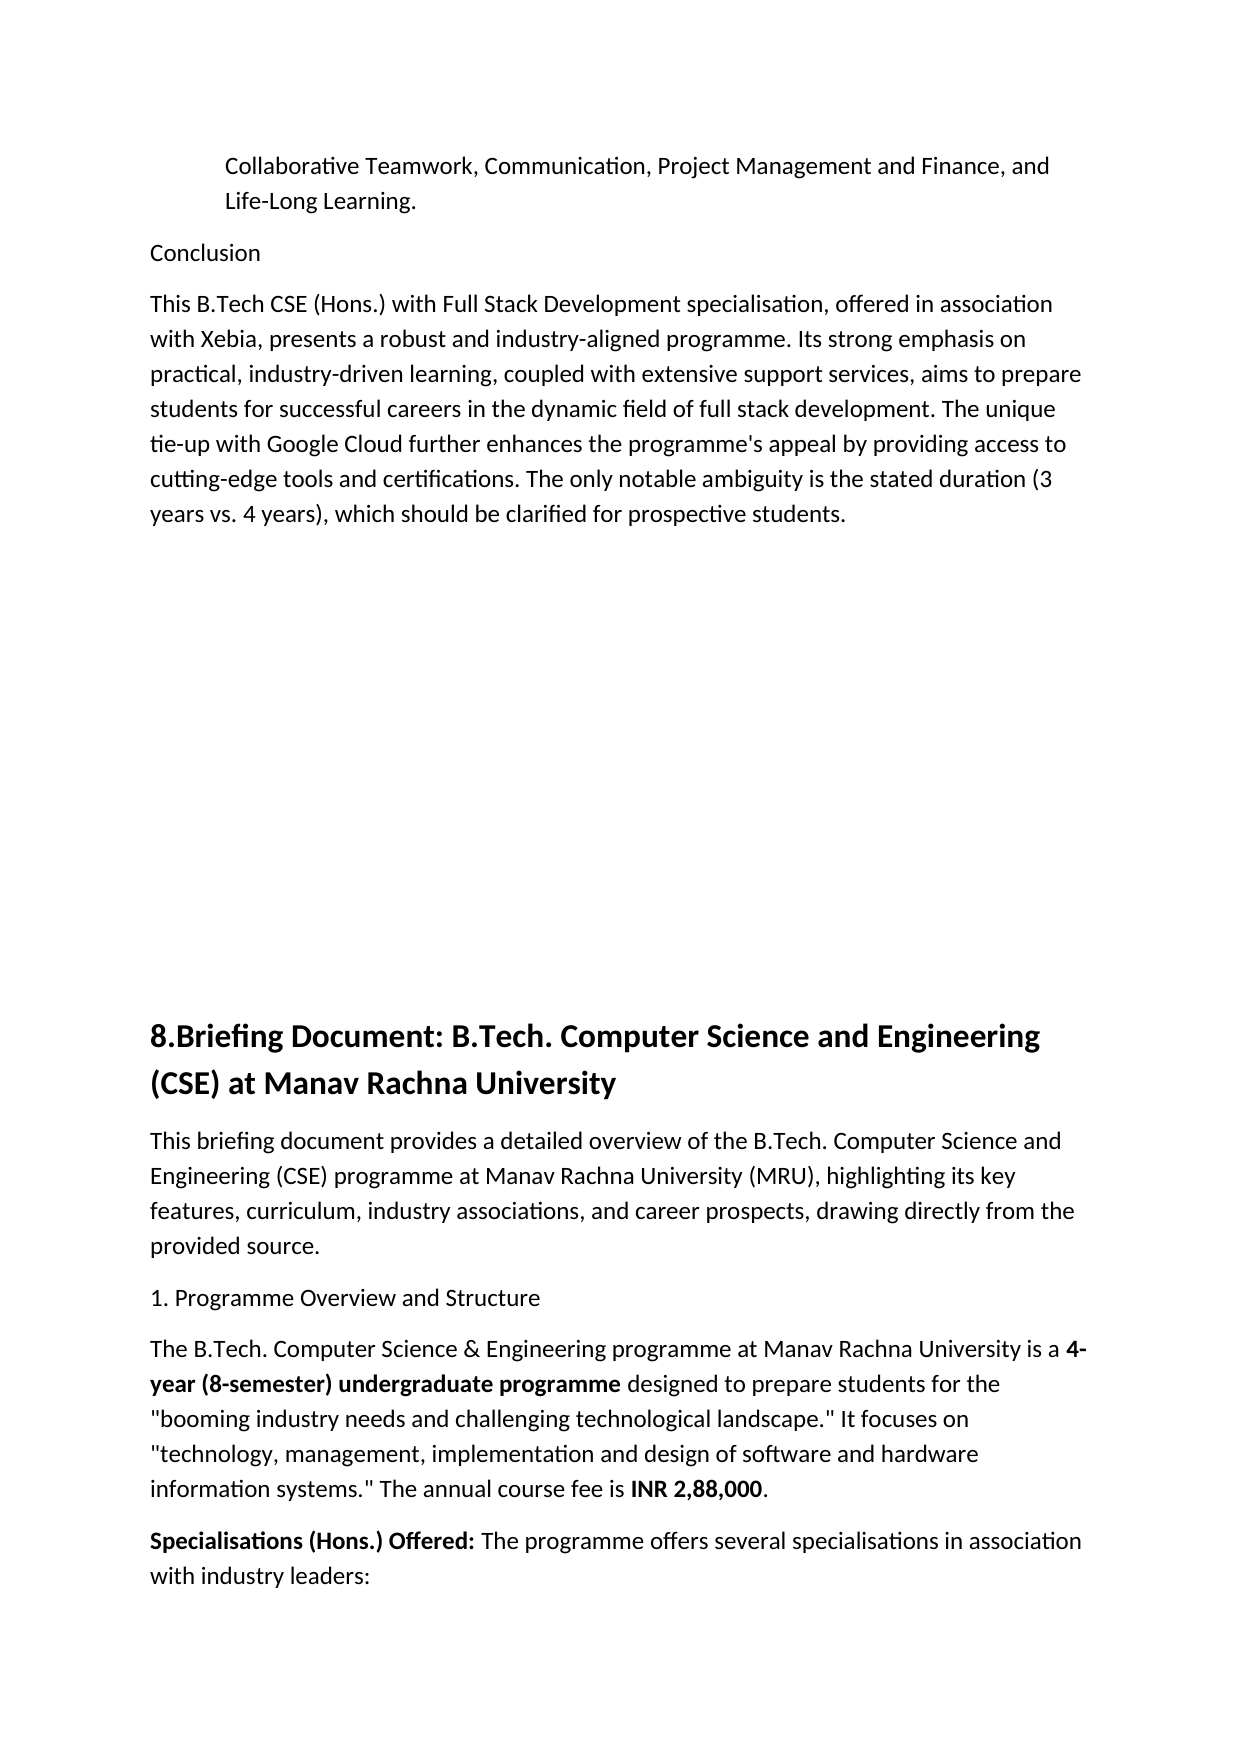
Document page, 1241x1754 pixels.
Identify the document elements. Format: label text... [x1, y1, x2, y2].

text Conclusion [150, 237, 1090, 267]
text 8.Briefing Document: B.Tech. Computer Science and Engineering (CSE) at Manav Rachna University [150, 1015, 1090, 1102]
text 1. Programme Overview and Structure [150, 1282, 1090, 1312]
text This briefing document provides a detailed overview of the B.Tech. Computer Science and Engineering (CSE) programme at Manav Rachna University (MRU), highlighting its key features, curriculum, industry associations, and career prospects, drawing directly from the provided source. [150, 1125, 1090, 1261]
text This B.Tech CSE (Hons.) with Full Stack Development specialisation, offered in association with Xebia, presents a robust and industry-aligned programme. Its strong emphasis on practical, industry-driven learning, coupled with extensive support services, aims to prepare students for successful careers in the dynamic field of full stack development. The unique tie-up with Google Cloud further enhances the programme's appeal by providing access to cutting-edge tools and certifications. The only notable ambiguity is the stated duration (3 years vs. 4 years), which should be clarified for prospective students. [150, 288, 1090, 529]
text Specialisations (Hons.) Offered: The programme offers several specialisations in association with industry leaders: [150, 1525, 1090, 1591]
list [187, 150, 1090, 216]
text The B.Tech. Computer Science & Engineering programme at Manav Rachna University is a 4-year (8-semester) undergraduate programme designed to prepare students for the "booming industry needs and challenging technological landscape." It focuses on "technology, management, implementation and design of software and hardware information systems." The annual course fee is INR 2,88,000. [150, 1333, 1090, 1504]
